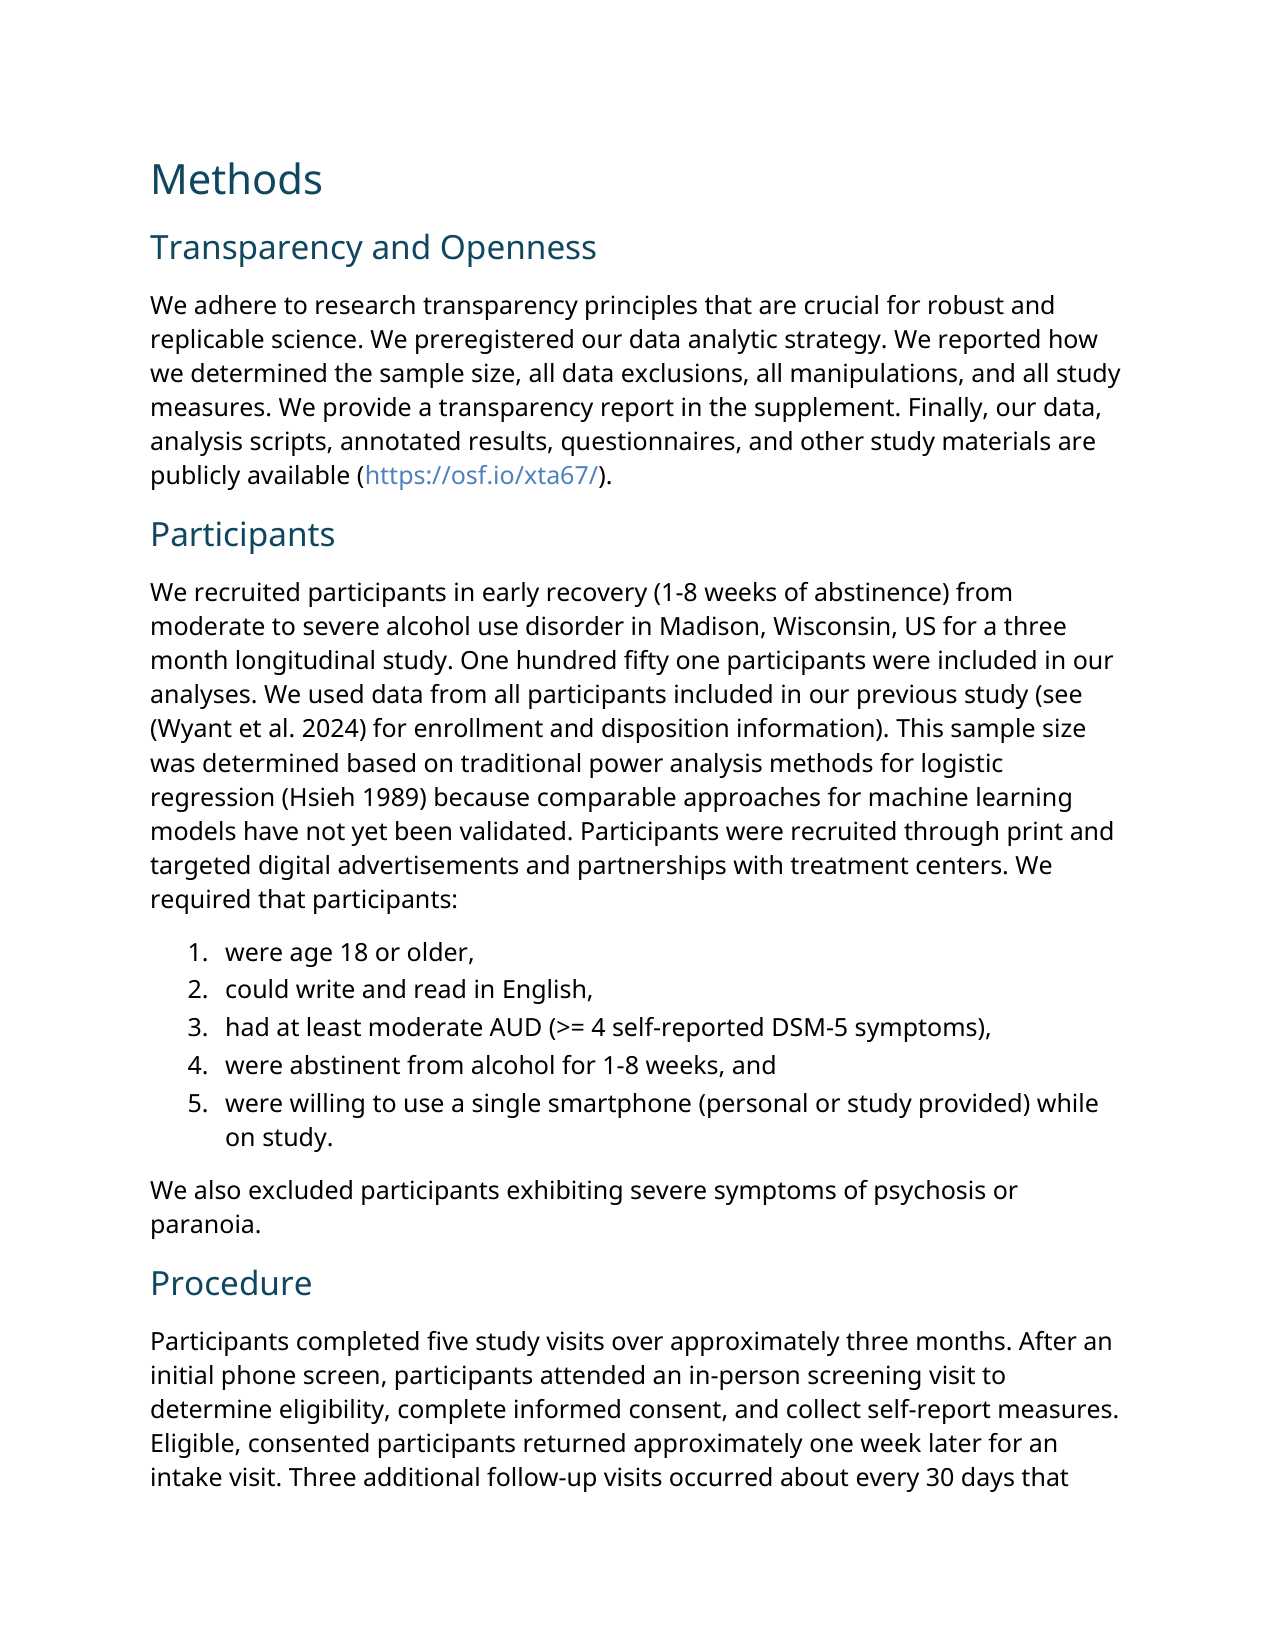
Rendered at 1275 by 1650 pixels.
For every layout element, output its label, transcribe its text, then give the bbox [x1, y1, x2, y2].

list were age 18 or older, [187, 934, 1125, 968]
subtitle Participants [150, 511, 1125, 556]
subtitle Transparency and Openness [150, 223, 1125, 269]
list had at least moderate AUD (>= 4 self-reported DSM-5 symptoms), [187, 1010, 1125, 1044]
subtitle Procedure [150, 1259, 1125, 1305]
subtitle Methods [150, 150, 1125, 207]
list could write and read in English, [187, 972, 1125, 1006]
text We also excluded participants exhibiting severe symptoms of psychosis or paranoia. [150, 1172, 1125, 1241]
list were willing to use a single smartphone (personal or study provided) while on study. [187, 1086, 1125, 1154]
text We recruited participants in early recovery (1-8 weeks of abstinence) from moderate to severe alcohol use disorder in Madison, Wisconsin, US for a three month longitudinal study. One hundred fifty one participants were included in our analyses. We used data from all participants included in our previous study (see (Wyant et al. 2024) for enrollment and disposition information). This sample size was determined based on traditional power analysis methods for logistic regression (Hsieh 1989) because comparable approaches for machine learning models have not yet been validated. Participants were recruited through print and targeted digital advertisements and partnerships with treatment centers. We required that participants: [150, 575, 1125, 916]
list were abstinent from alcohol for 1-8 weeks, and [187, 1048, 1125, 1082]
